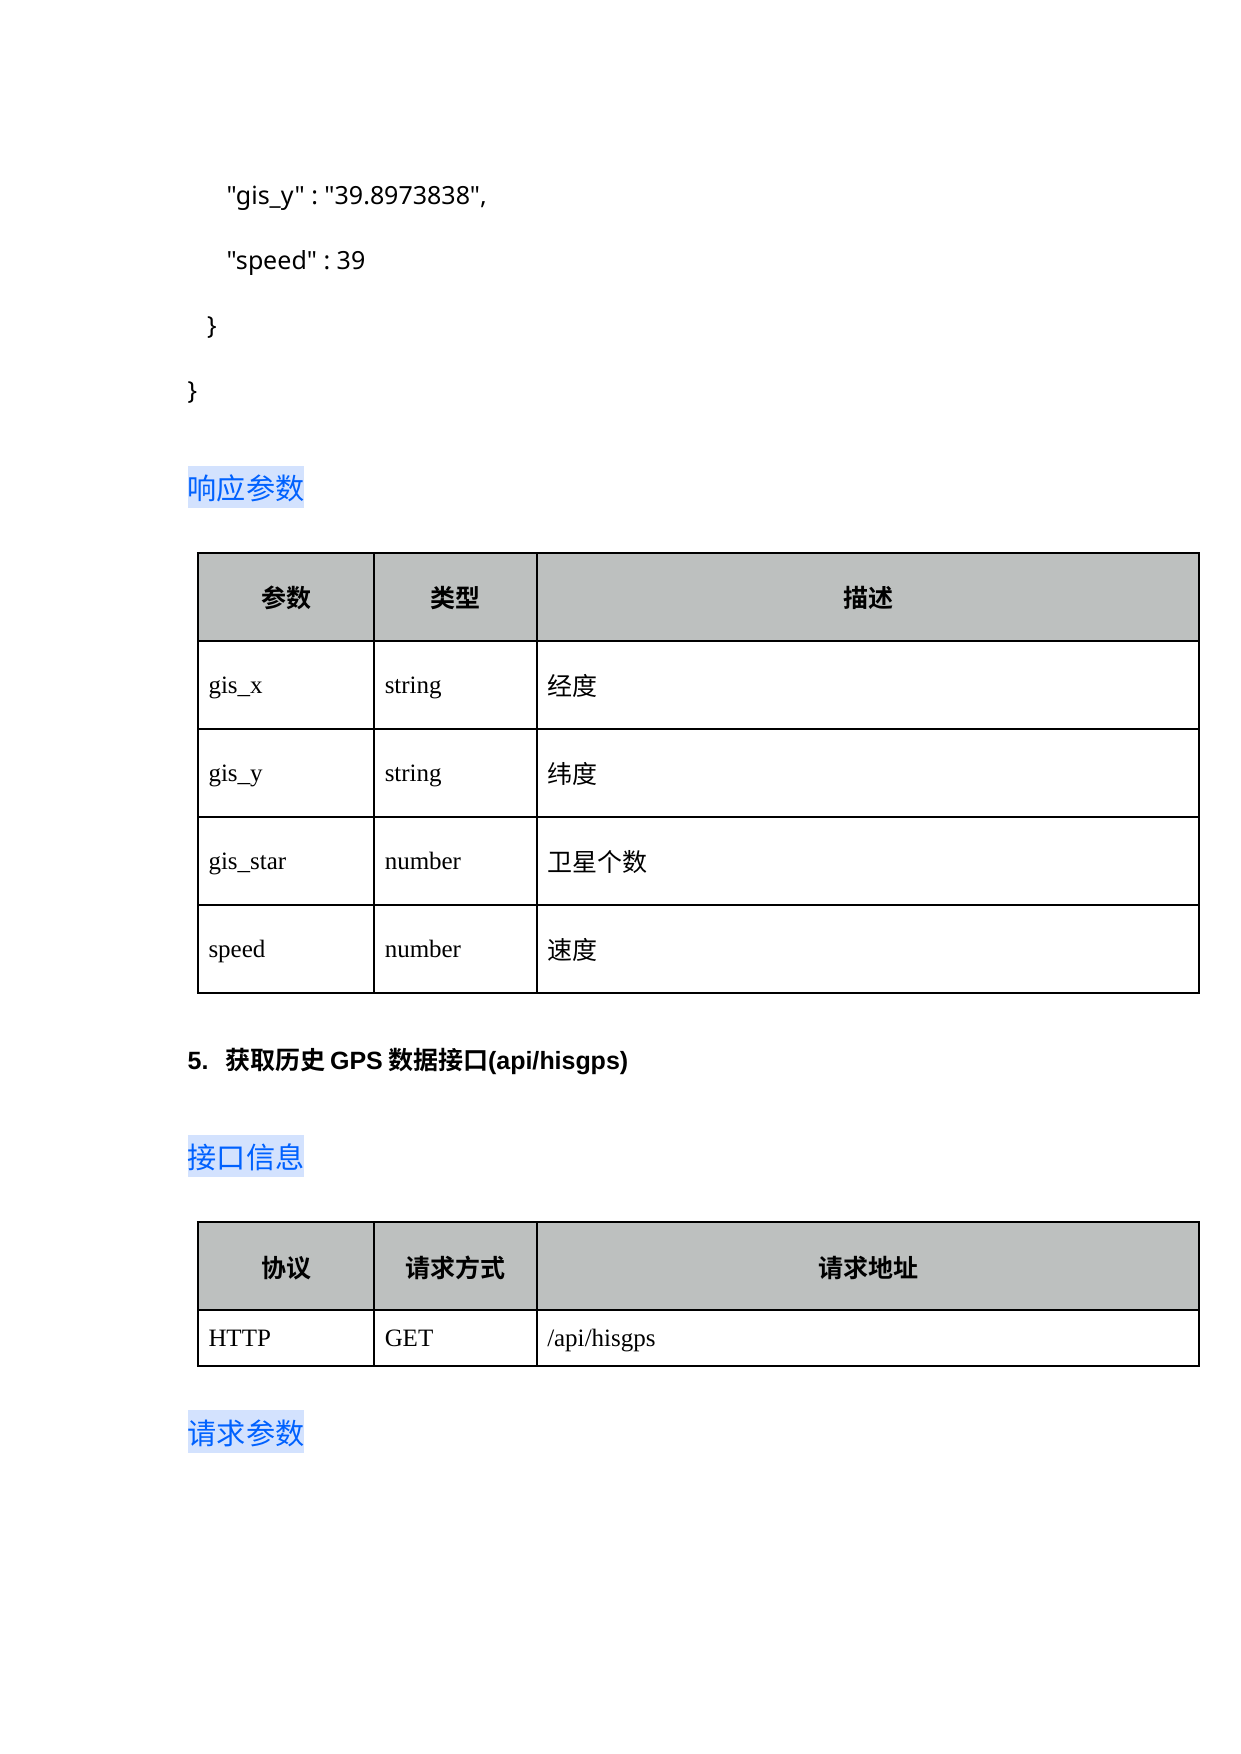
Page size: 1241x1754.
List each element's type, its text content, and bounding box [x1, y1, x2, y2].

table_cell gis_star [199, 818, 373, 904]
table_cell string [375, 730, 536, 816]
text "speed" : 39 [187, 227, 1053, 292]
table_header 请求方式 [375, 1223, 536, 1309]
table_cell speed [199, 906, 373, 992]
table_header 描述 [538, 554, 1198, 640]
text 接口信息 [187, 1124, 1053, 1189]
table_cell GET [375, 1311, 536, 1364]
text } [187, 292, 1053, 357]
table_header 参数 [199, 554, 373, 640]
table_cell 经度 [538, 642, 1198, 728]
list 获取历史GPS数据接口(api/hisgps) [187, 1026, 1053, 1091]
text "gis_y" : "39.8973838", [187, 162, 1053, 227]
text 请求参数 [187, 1399, 1053, 1464]
table_cell 纬度 [538, 730, 1198, 816]
table_cell number [375, 906, 536, 992]
text 响应参数 [187, 454, 1053, 519]
table_cell string [375, 642, 536, 728]
table_header 类型 [375, 554, 536, 640]
table_header 请求地址 [538, 1223, 1198, 1309]
table_cell /api/hisgps [538, 1311, 1198, 1364]
table_header 协议 [199, 1223, 373, 1309]
table_cell HTTP [199, 1311, 373, 1364]
text } [187, 357, 1053, 422]
table_cell 速度 [538, 906, 1198, 992]
table_cell 卫星个数 [538, 818, 1198, 904]
table_cell number [375, 818, 536, 904]
table_cell gis_y [199, 730, 373, 816]
table_cell gis_x [199, 642, 373, 728]
